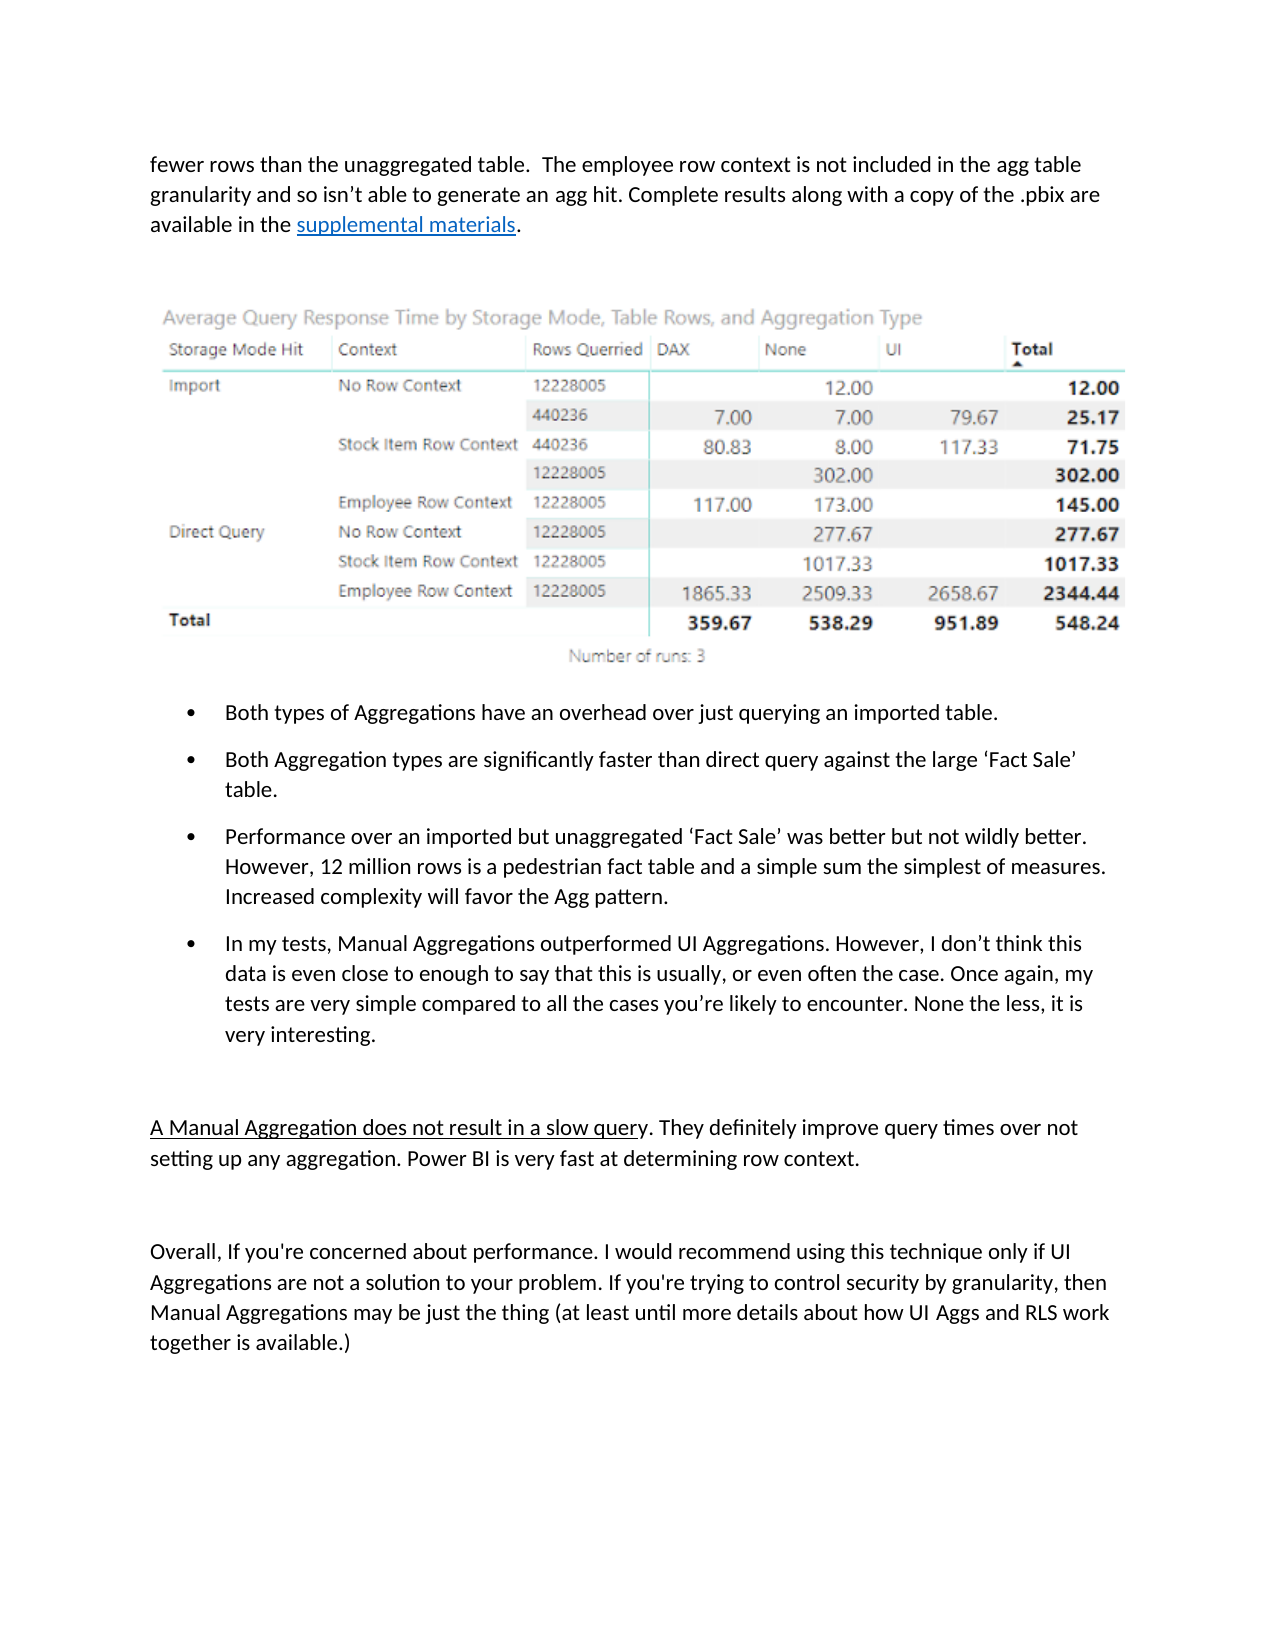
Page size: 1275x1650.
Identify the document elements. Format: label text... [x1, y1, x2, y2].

list Performance over an imported but unaggregated ‘Fact Sale’ was better but not wildly better. However, 12 million rows is a pedestrian fact table and a simple sum the simplest of measures. Increased complexity will favor the Agg pattern. [187, 822, 1125, 910]
picture [150, 304, 1125, 679]
list In my tests, Manual Aggregations outperformed UI Aggregations. However, I don’t think this data is even close to enough to say that this is usually, or even often the case. Once again, my tests are very simple compared to all the cases you’re likely to encounter. None the less, it is very interesting. [187, 929, 1125, 1048]
list Both Aggregation types are significantly faster than direct query against the large ‘Fact Sale’ table. [187, 745, 1125, 803]
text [150, 150, 1125, 238]
text A Manual Aggregation does not result in a slow query. They definitely improve query times over not setting up any aggregation. Power BI is very fast at determining row context. [150, 1113, 1125, 1172]
text Overall, If you're concerned about performance. I would recommend using this technique only if UI Aggregations are not a solution to your problem. If you're trying to control security by granularity, then Manual Aggregations may be just the thing (at least until more details about how UI Aggs and RLS work together is available.) [150, 1237, 1125, 1356]
list Both types of Aggregations have an overhead over just querying an imported table. [187, 698, 1125, 726]
